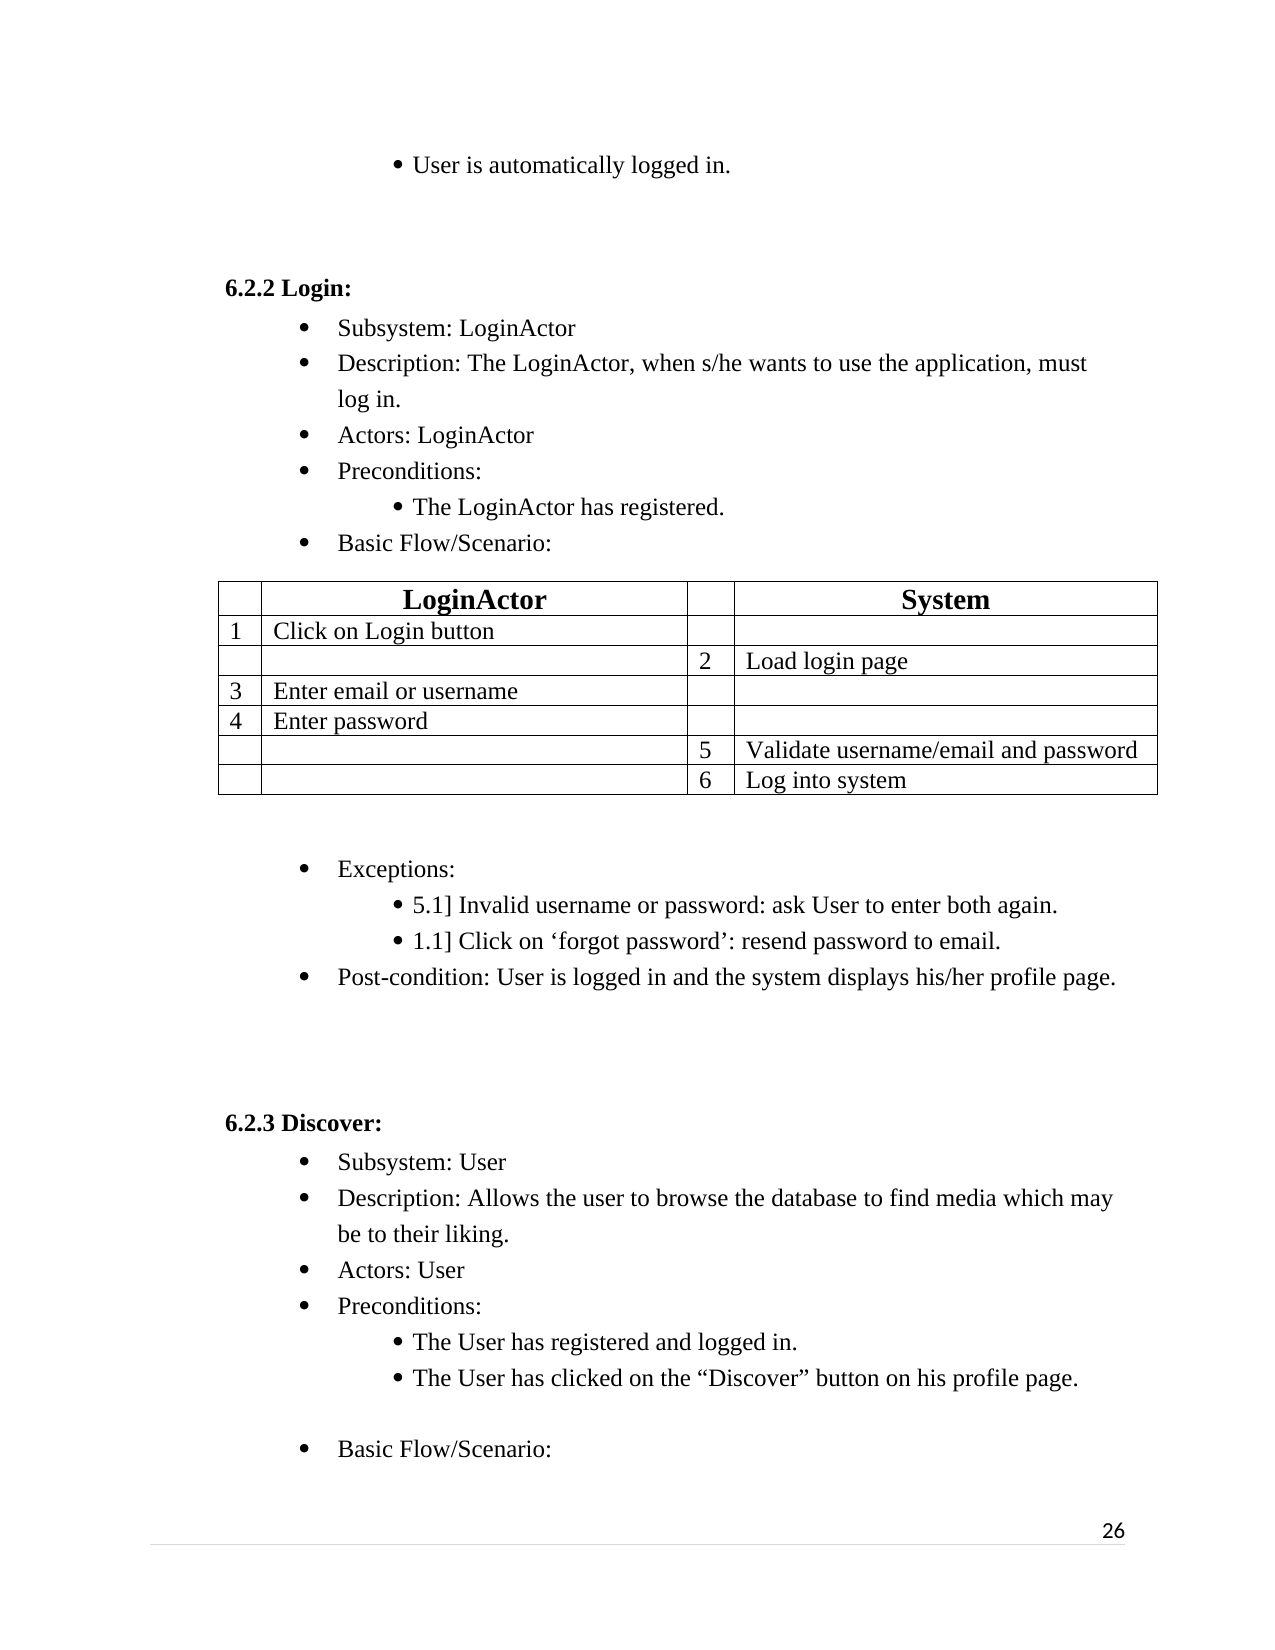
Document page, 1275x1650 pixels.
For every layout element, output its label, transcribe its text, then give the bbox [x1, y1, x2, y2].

list Post-condition: User is logged in and the system displays his/her profile page. [300, 962, 1125, 991]
table_cell [735, 616, 1157, 645]
list Subsystem: User [300, 1147, 1125, 1176]
subtitle 6.2.2 Login: [150, 273, 1125, 302]
list Preconditions: [300, 1291, 1125, 1320]
table_header [219, 582, 261, 615]
table_cell 5 [688, 736, 734, 764]
table_header LoginActor [262, 582, 687, 615]
subtitle 6.2.3 Discover: [150, 1108, 1125, 1137]
table_cell [688, 616, 734, 645]
table_header System [735, 582, 1157, 615]
table_cell [262, 736, 687, 764]
list Description: The LoginActor, when s/he wants to use the application, must log in. [300, 348, 1125, 413]
table_cell [219, 765, 261, 794]
table_header [688, 582, 734, 615]
list The User has registered and logged in. [394, 1327, 1125, 1356]
table_cell 1 [219, 616, 261, 645]
table_cell 6 [688, 765, 734, 794]
table_cell Enter password [262, 706, 687, 734]
list Actors: LoginActor [300, 420, 1125, 449]
list Exceptions: [300, 854, 1125, 883]
table_cell [219, 736, 261, 764]
table_cell Load login page [735, 646, 1157, 675]
table_cell 3 [219, 676, 261, 705]
table_cell Log into system [735, 765, 1157, 794]
list The User has clicked on the “Discover” button on his profile page. [394, 1363, 1125, 1427]
table_cell Enter email or username [262, 676, 687, 705]
list Basic Flow/Scenario: [300, 528, 1125, 557]
table_cell [688, 706, 734, 734]
list User is automatically logged in. [394, 150, 1125, 250]
table_cell [262, 765, 687, 794]
list 1.1] Click on ‘forgot password’: resend password to email. [394, 926, 1125, 955]
table_cell Click on Login button [262, 616, 687, 645]
table_cell [262, 646, 687, 675]
list 5.1] Invalid username or password: ask User to enter both again. [394, 890, 1125, 919]
list Subsystem: LoginActor [300, 313, 1125, 341]
table_cell [735, 706, 1157, 734]
list Preconditions: [300, 456, 1125, 485]
list Description: Allows the user to browse the database to find media which may be to their liking. [300, 1183, 1125, 1248]
table_cell [735, 676, 1157, 705]
list Actors: User [300, 1255, 1125, 1284]
list Basic Flow/Scenario: [300, 1434, 1125, 1462]
list The LoginActor has registered. [394, 492, 1125, 521]
table_cell 2 [688, 646, 734, 675]
table_cell Validate username/email and password [735, 736, 1157, 764]
table_cell [219, 646, 261, 675]
table_cell 4 [219, 706, 261, 734]
table_cell [688, 676, 734, 705]
